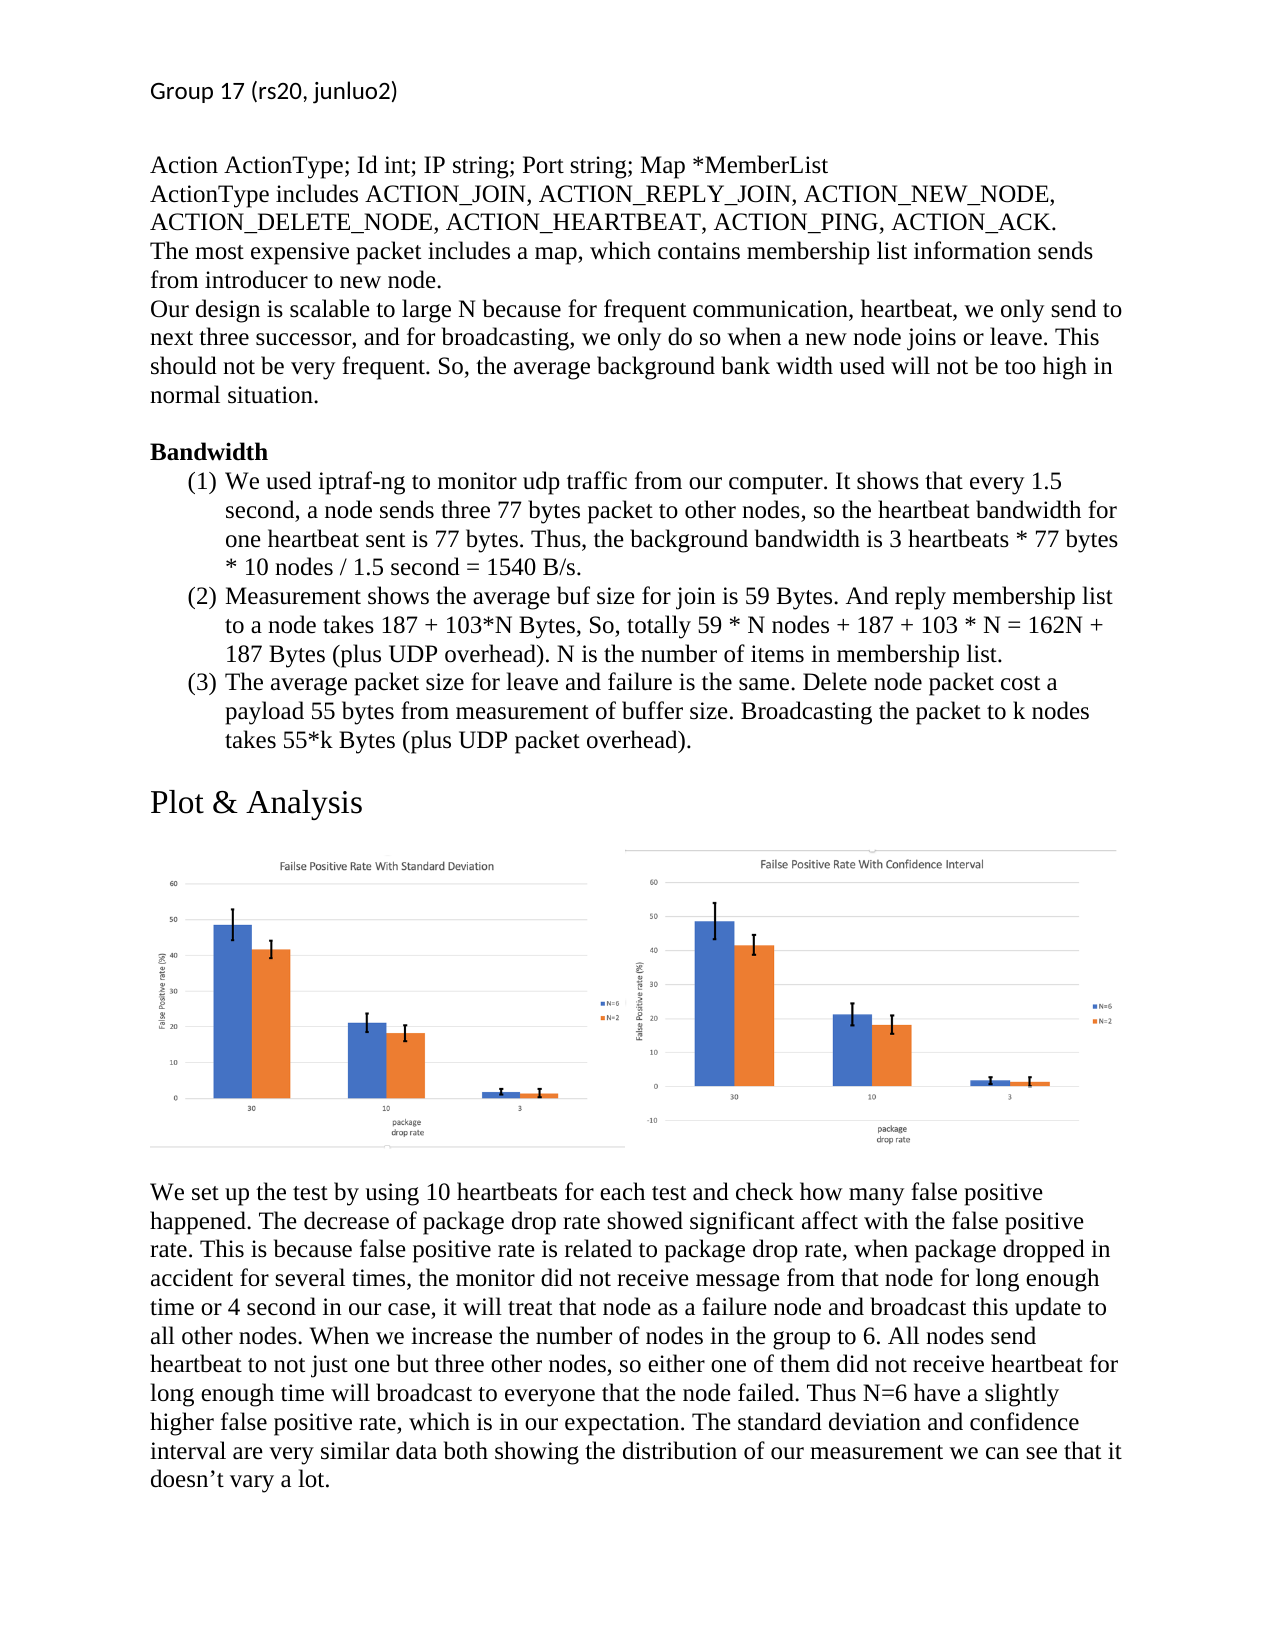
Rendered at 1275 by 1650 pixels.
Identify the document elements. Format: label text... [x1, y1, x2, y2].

text ActionType includes ACTION_JOIN, ACTION_REPLY_JOIN, ACTION_NEW_NODE, ACTION_DELETE_NODE, ACTION_HEARTBEAT, ACTION_PING, ACTION_ACK. [150, 179, 1125, 236]
list We used iptraf-ng to monitor udp traffic from our computer. It shows that every 1.5 second, a node sends three 77 bytes packet to other nodes, so the heartbeat bandwidth for one heartbeat sent is 77 bytes. Thus, the background bandwidth is 3 heartbeats * 77 bytes * 10 nodes / 1.5 second = 1540 B/s. [187, 466, 1125, 581]
text We set up the test by using 10 heartbeats for each test and check how many false positive happened. The decrease of package drop rate showed significant affect with the false positive rate. This is because false positive rate is related to package drop rate, when package dropped in accident for several times, the monitor did not receive message from that node for long enough time or 4 second in our case, it will treat that node as a failure node and broadcast this update to all other nodes. When we increase the number of nodes in the group to 6. All nodes send heartbeat to not just one but three other nodes, so either one of them did not receive heartbeat for long enough time will broadcast to everyone that the node failed. Thus N=6 have a slightly higher false positive rate, which is in our expectation. The standard deviation and confidence interval are very similar data both showing the distribution of our measurement we can see that it doesn’t vary a lot. [150, 1177, 1125, 1493]
list The average packet size for leave and failure is the same. Delete node packet cost a payload 55 bytes from measurement of buffer size. Broadcasting the packet to k nodes takes 55*k Bytes (plus UDP packet overhead). [187, 667, 1125, 754]
list Measurement shows the average buf size for join is 59 Bytes. And reply membership list to a node takes 187 + 103*N Bytes, So, totally 59 * N nodes + 187 + 103 * N = 162N + 187 Bytes (plus UDP overhead). N is the number of items in membership list. [187, 581, 1125, 667]
text Bandwidth [150, 437, 1125, 466]
text Plot & Analysis [150, 782, 1125, 821]
picture [150, 849, 1117, 1149]
text Our design is scalable to large N because for frequent communication, heartbeat, we only send to next three successor, and for broadcasting, we only do so when a new node joins or leave. This should not be very frequent. So, the average background bank width used will not be too high in normal situation. [150, 294, 1125, 409]
text The most expensive packet includes a map, which contains membership list information sends from introducer to new node. [150, 236, 1125, 294]
text Action ActionType; Id int; IP string; Port string; Map *MemberList [150, 150, 1125, 179]
